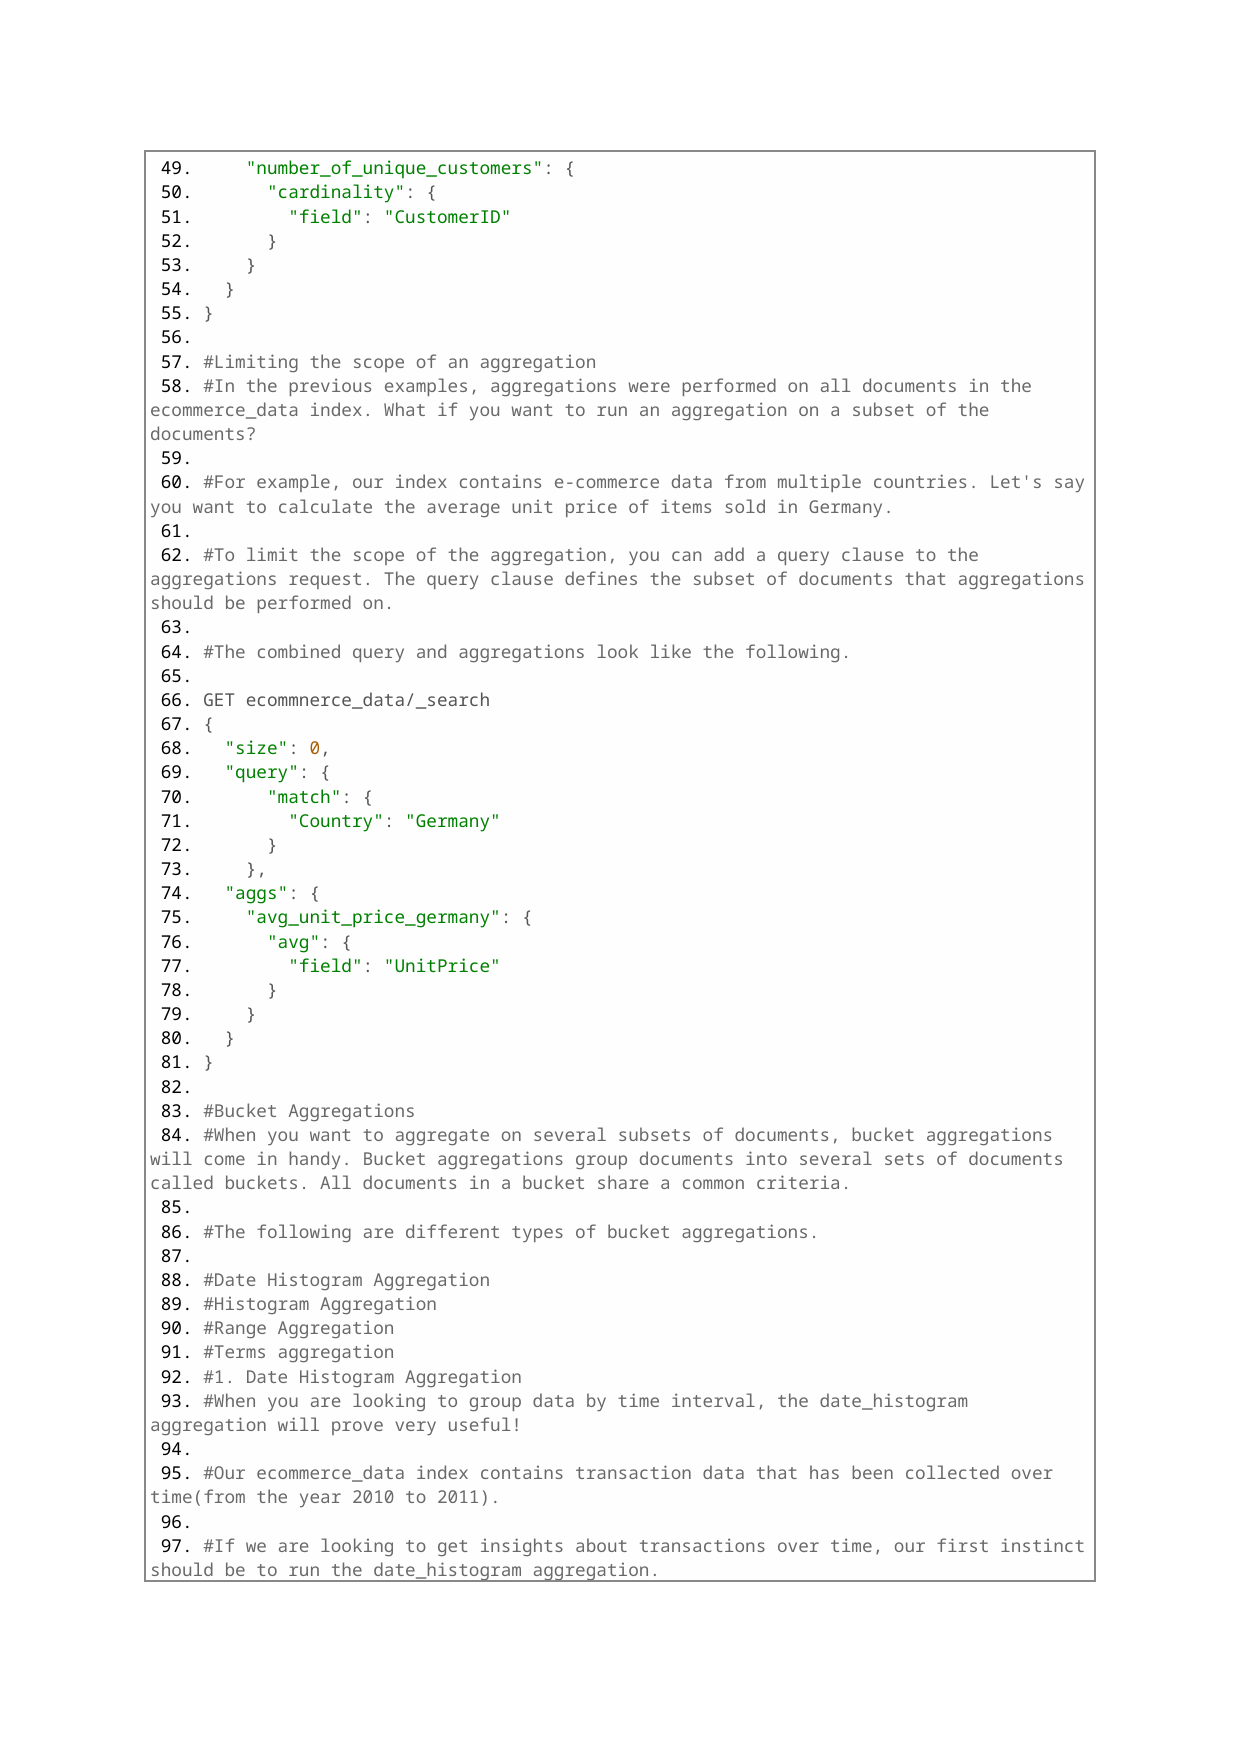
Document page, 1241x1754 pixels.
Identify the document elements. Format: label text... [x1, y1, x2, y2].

text 71. "Country": "Germany" [150, 808, 1090, 832]
text 67. { [150, 712, 1090, 736]
text 55. } [150, 301, 1090, 325]
text 60. #For example, our index contains e-commerce data from multiple countries. Let's say you want to calculate the average unit price of items sold in Germany. [150, 470, 1090, 518]
text 85. [150, 1195, 1090, 1219]
text 86. #The following are different types of bucket aggregations. [150, 1219, 1090, 1243]
text 94. [150, 1437, 1090, 1461]
text 54. } [150, 277, 1090, 301]
text 74. "aggs": { [150, 881, 1090, 905]
text 51. "field": "CustomerID" [150, 204, 1090, 228]
text 72. } [150, 832, 1090, 857]
text 77. "field": "UnitPrice" [150, 953, 1090, 977]
text 52. } [150, 228, 1090, 252]
text 64. #The combined query and aggregations look like the following. [150, 639, 1090, 663]
text 65. [150, 663, 1090, 687]
text 70. "match": { [150, 784, 1090, 808]
text 62. #To limit the scope of the aggregation, you can add a query clause to the aggregations request. The query clause defines the subset of documents that aggregations should be performed on. [150, 542, 1090, 615]
text 69. "query": { [150, 760, 1090, 784]
text 93. #When you are looking to group data by time interval, the date_histogram aggregation will prove very useful! [150, 1388, 1090, 1437]
text 66. GET ecommnerce_data/_search [150, 687, 1090, 712]
text 49. "number_of_unique_customers": { [146, 152, 1094, 180]
text 59. [150, 446, 1090, 470]
text 91. #Terms aggregation [150, 1340, 1090, 1364]
text 57. #Limiting the scope of an aggregation [150, 349, 1090, 373]
text 68. "size": 0, [150, 736, 1090, 760]
text 92. #1. Date Histogram Aggregation [150, 1364, 1090, 1388]
text 81. } [150, 1050, 1090, 1074]
text 76. "avg": { [150, 929, 1090, 953]
text 90. #Range Aggregation [150, 1316, 1090, 1340]
text 58. #In the previous examples, aggregations were performed on all documents in the ecommerce_data index. What if you want to run an aggregation on a subset of the documents? [150, 373, 1090, 446]
text 78. } [150, 977, 1090, 1002]
text 97. #If we are looking to get insights about transactions over time, our first instinct should be to run the date_histogram aggregation. [150, 1533, 1090, 1580]
text 63. [150, 615, 1090, 639]
text 50. "cardinality": { [150, 180, 1090, 204]
text 75. "avg_unit_price_germany": { [150, 905, 1090, 929]
text 84. #When you want to aggregate on several subsets of documents, bucket aggregations will come in handy. Bucket aggregations group documents into several sets of documents called buckets. All documents in a bucket share a common criteria. [150, 1122, 1090, 1195]
text 56. [150, 325, 1090, 349]
text 96. [150, 1509, 1090, 1533]
text 83. #Bucket Aggregations [150, 1098, 1090, 1122]
text 61. [150, 518, 1090, 542]
text 73. }, [150, 857, 1090, 881]
text 79. } [150, 1002, 1090, 1026]
text 95. #Our ecommerce_data index contains transaction data that has been collected over time(from the year 2010 to 2011). [150, 1461, 1090, 1509]
text 89. #Histogram Aggregation [150, 1292, 1090, 1316]
text 82. [150, 1074, 1090, 1098]
text 80. } [150, 1026, 1090, 1050]
text 53. } [150, 252, 1090, 277]
text 87. [150, 1243, 1090, 1267]
text 88. #Date Histogram Aggregation [150, 1267, 1090, 1292]
